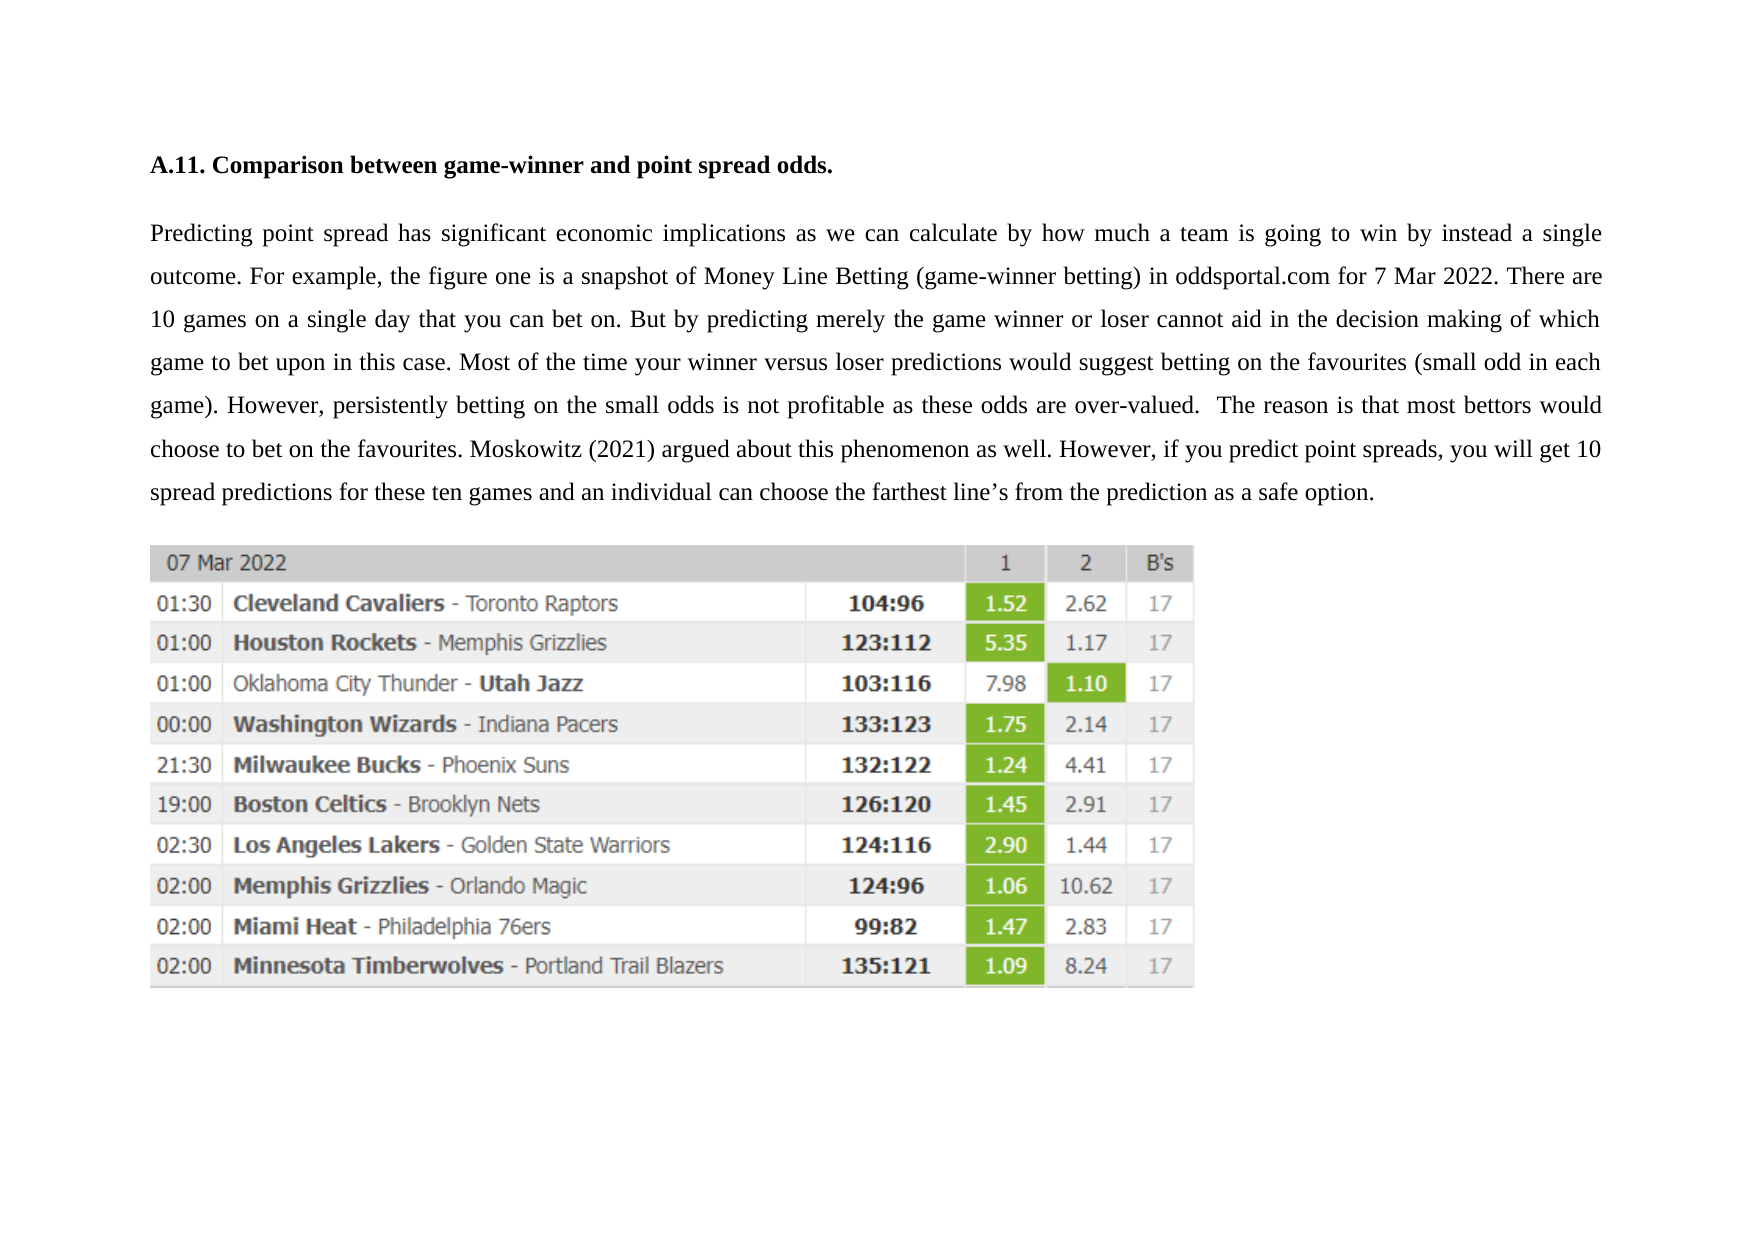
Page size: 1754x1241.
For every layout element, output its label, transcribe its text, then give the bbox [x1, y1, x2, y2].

text Predicting point spread has significant economic implications as we can calculate by how much a team is going to win by instead a single outcome. For example, the figure one is a snapshot of Money Line Betting (game-winner betting) in oddsportal.com for 7 Mar 2022. There are 10 games on a single day that you can bet on. But by predicting merely the game winner or loser cannot aid in the decision making of which game to bet upon in this case. Most of the time your winner versus loser predictions would suggest betting on the favourites (small odd in each game). However, persistently betting on the small odds is not profitable as these odds are over-valued. The reason is that most bettors would choose to bet on the favourites. Moskowitz (2021) argued about this phenomenon as well. However, if you predict point spreads, you will get 10 spread predictions for these ten games and an individual can choose the farthest line’s from the prediction as a safe option. [150, 218, 1604, 506]
text A.11. Comparison between game-winner and point spread odds. [150, 150, 1604, 179]
picture [150, 545, 1200, 988]
